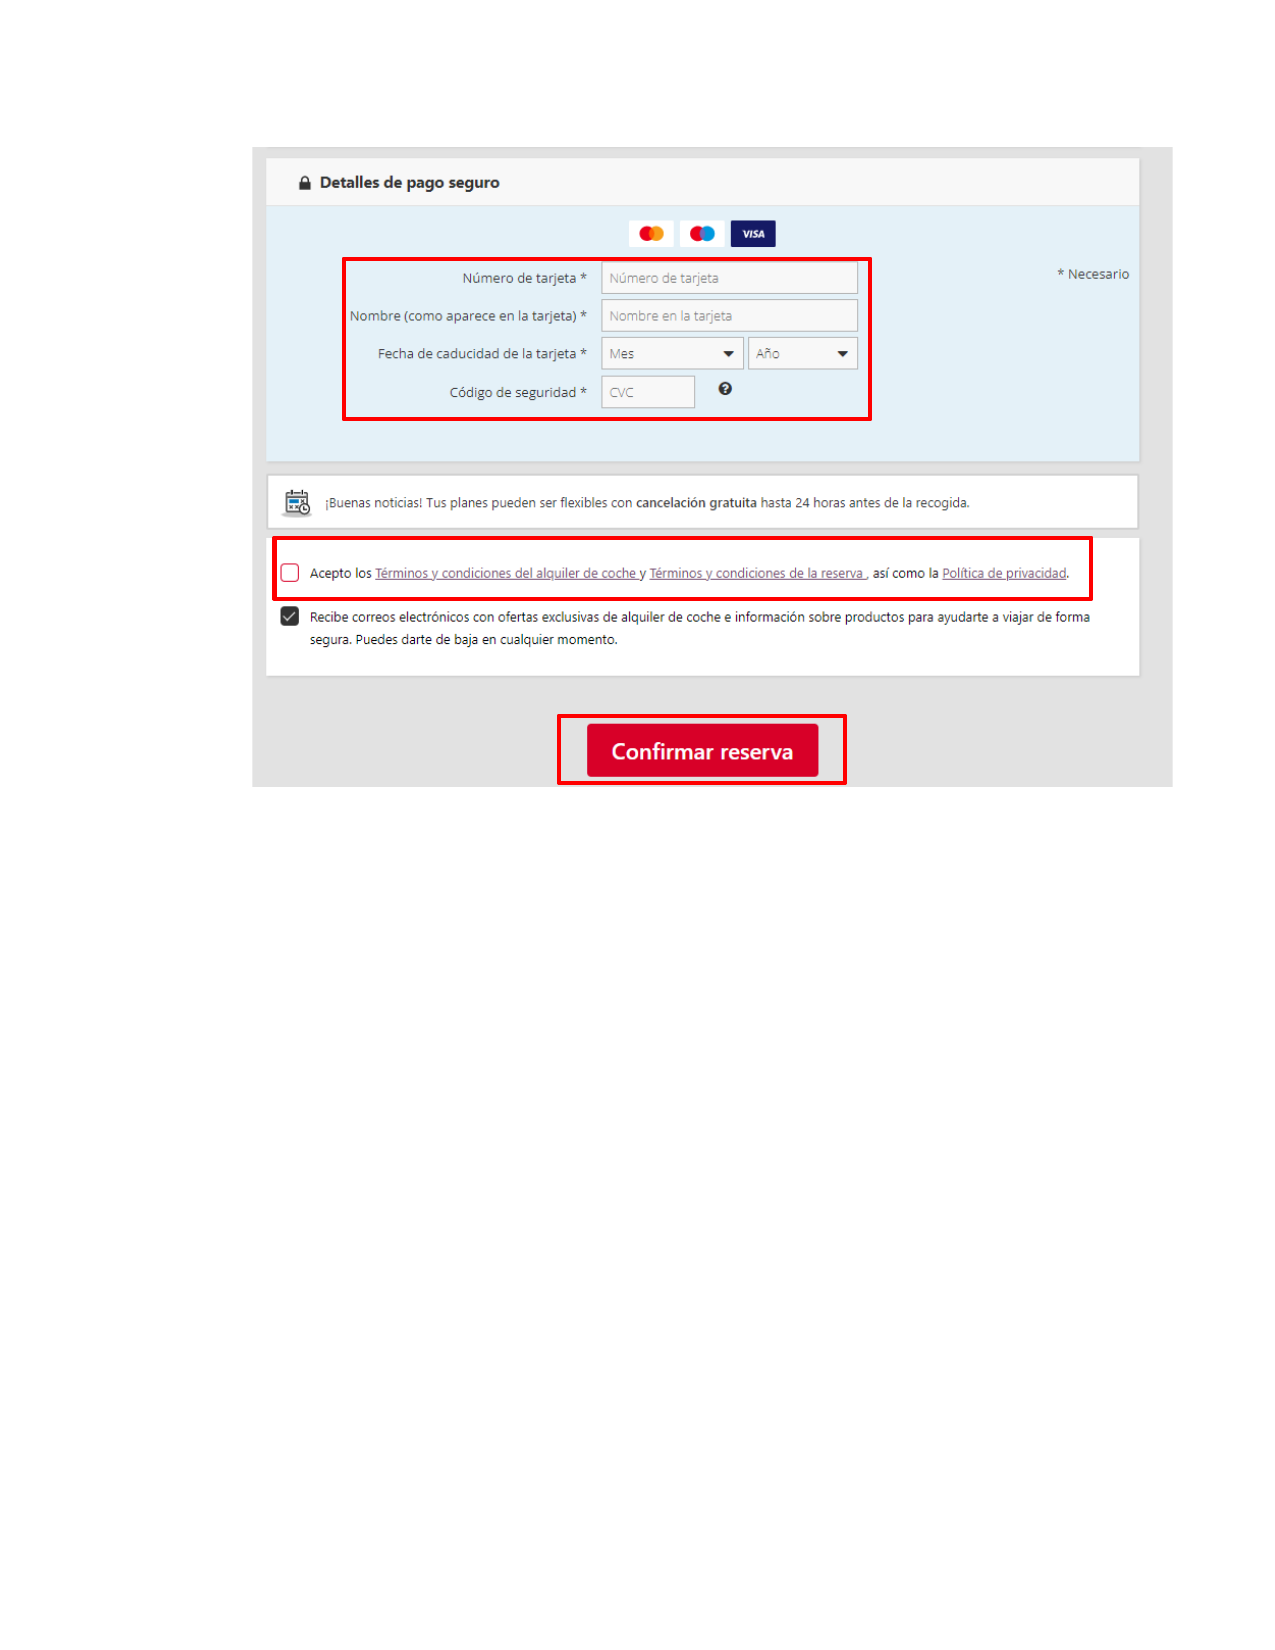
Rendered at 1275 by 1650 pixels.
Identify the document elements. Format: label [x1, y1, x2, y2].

picture [252, 147, 1173, 787]
